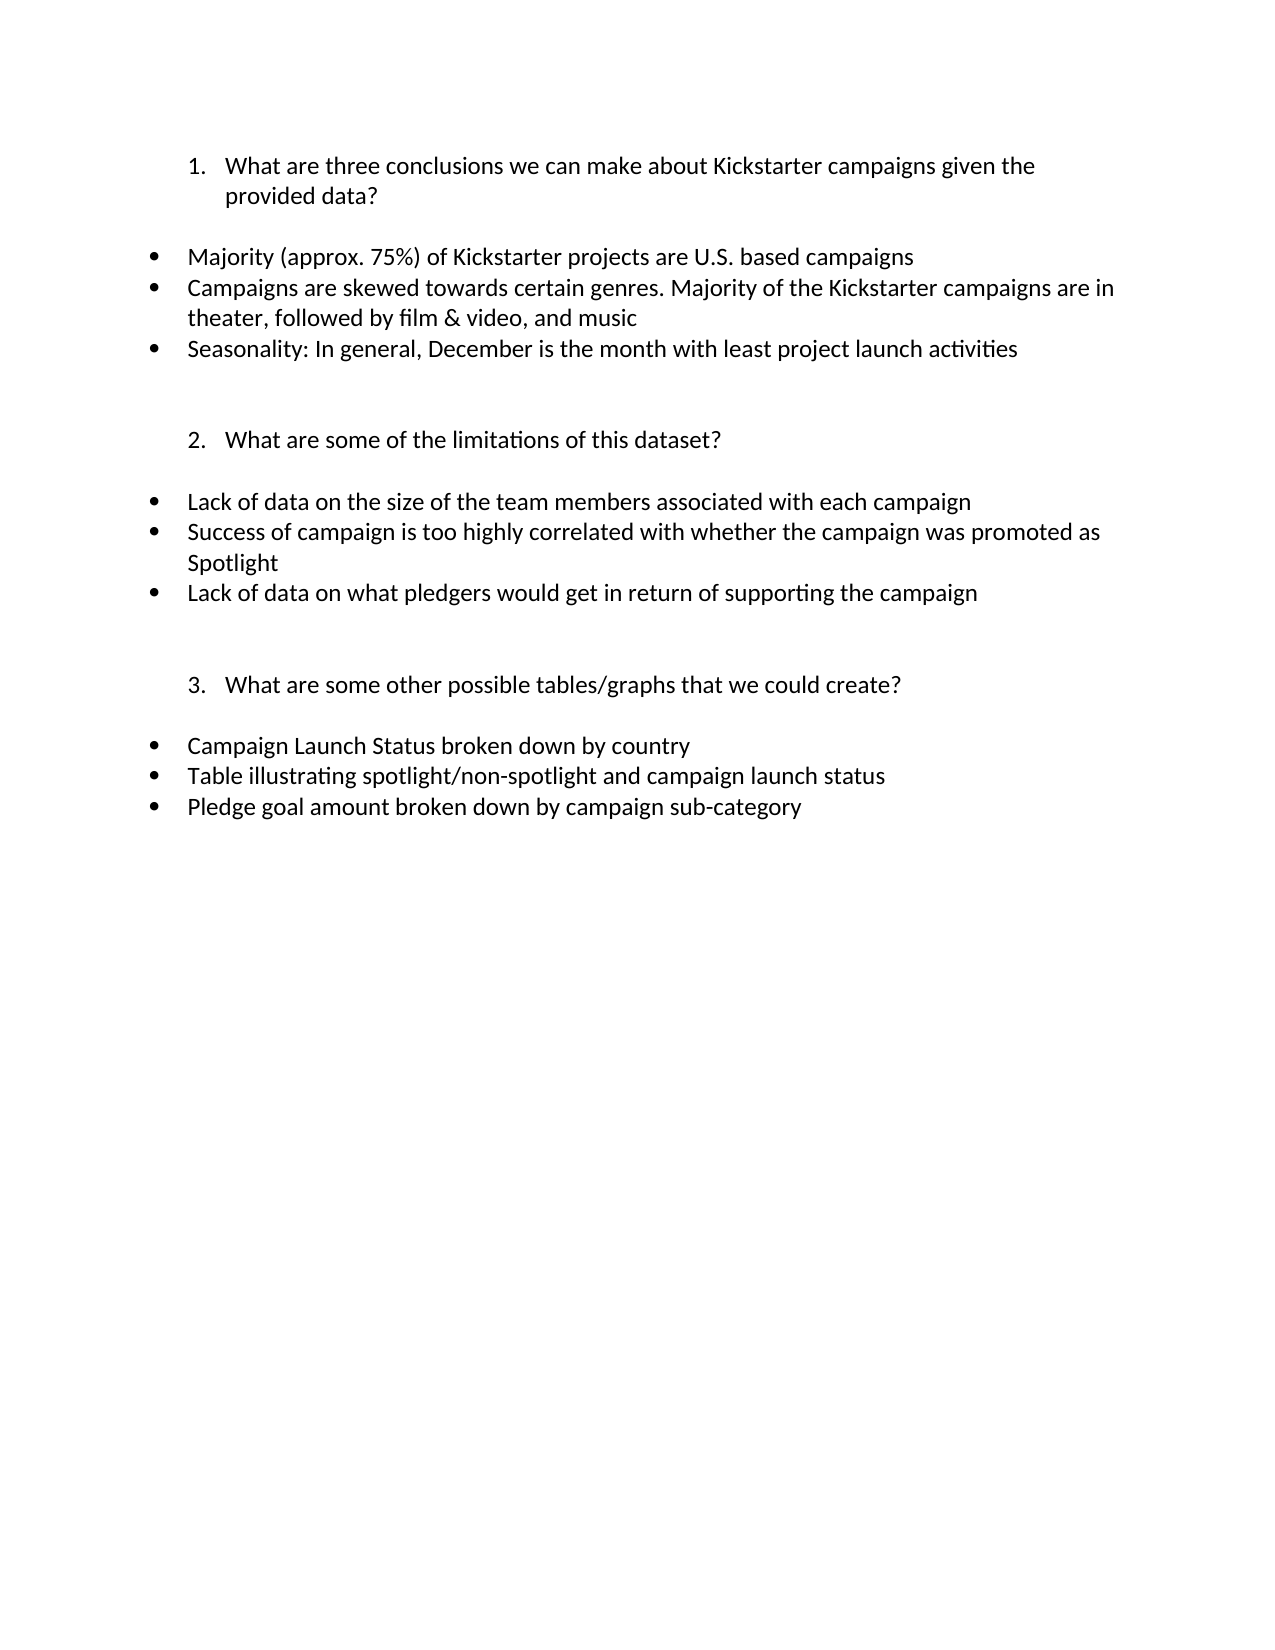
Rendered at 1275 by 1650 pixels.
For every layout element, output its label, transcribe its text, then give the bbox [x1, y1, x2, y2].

list Pledge goal amount broken down by campaign sub-category [150, 791, 1125, 821]
list What are three conclusions we can make about Kickstarter campaigns given the provided data? [187, 150, 1125, 211]
list What are some of the limitations of this dataset? [187, 425, 1125, 455]
list Lack of data on the size of the team members associated with each campaign [150, 486, 1125, 516]
list Lack of data on what pledgers would get in return of supporting the campaign [150, 577, 1125, 608]
list What are some other possible tables/graphs that we could create? [187, 669, 1125, 699]
list Success of campaign is too highly correlated with whether the campaign was promoted as Spotlight [150, 516, 1125, 577]
list Campaigns are skewed towards certain genres. Majority of the Kickstarter campaigns are in theater, followed by film & video, and music [150, 272, 1125, 333]
list Majority (approx. 75%) of Kickstarter projects are U.S. based campaigns [150, 242, 1125, 272]
list Seasonality: In general, December is the month with least project launch activities [150, 333, 1125, 364]
list Table illustrating spotlight/non-spotlight and campaign launch status [150, 760, 1125, 791]
list Campaign Launch Status broken down by country [150, 730, 1125, 760]
